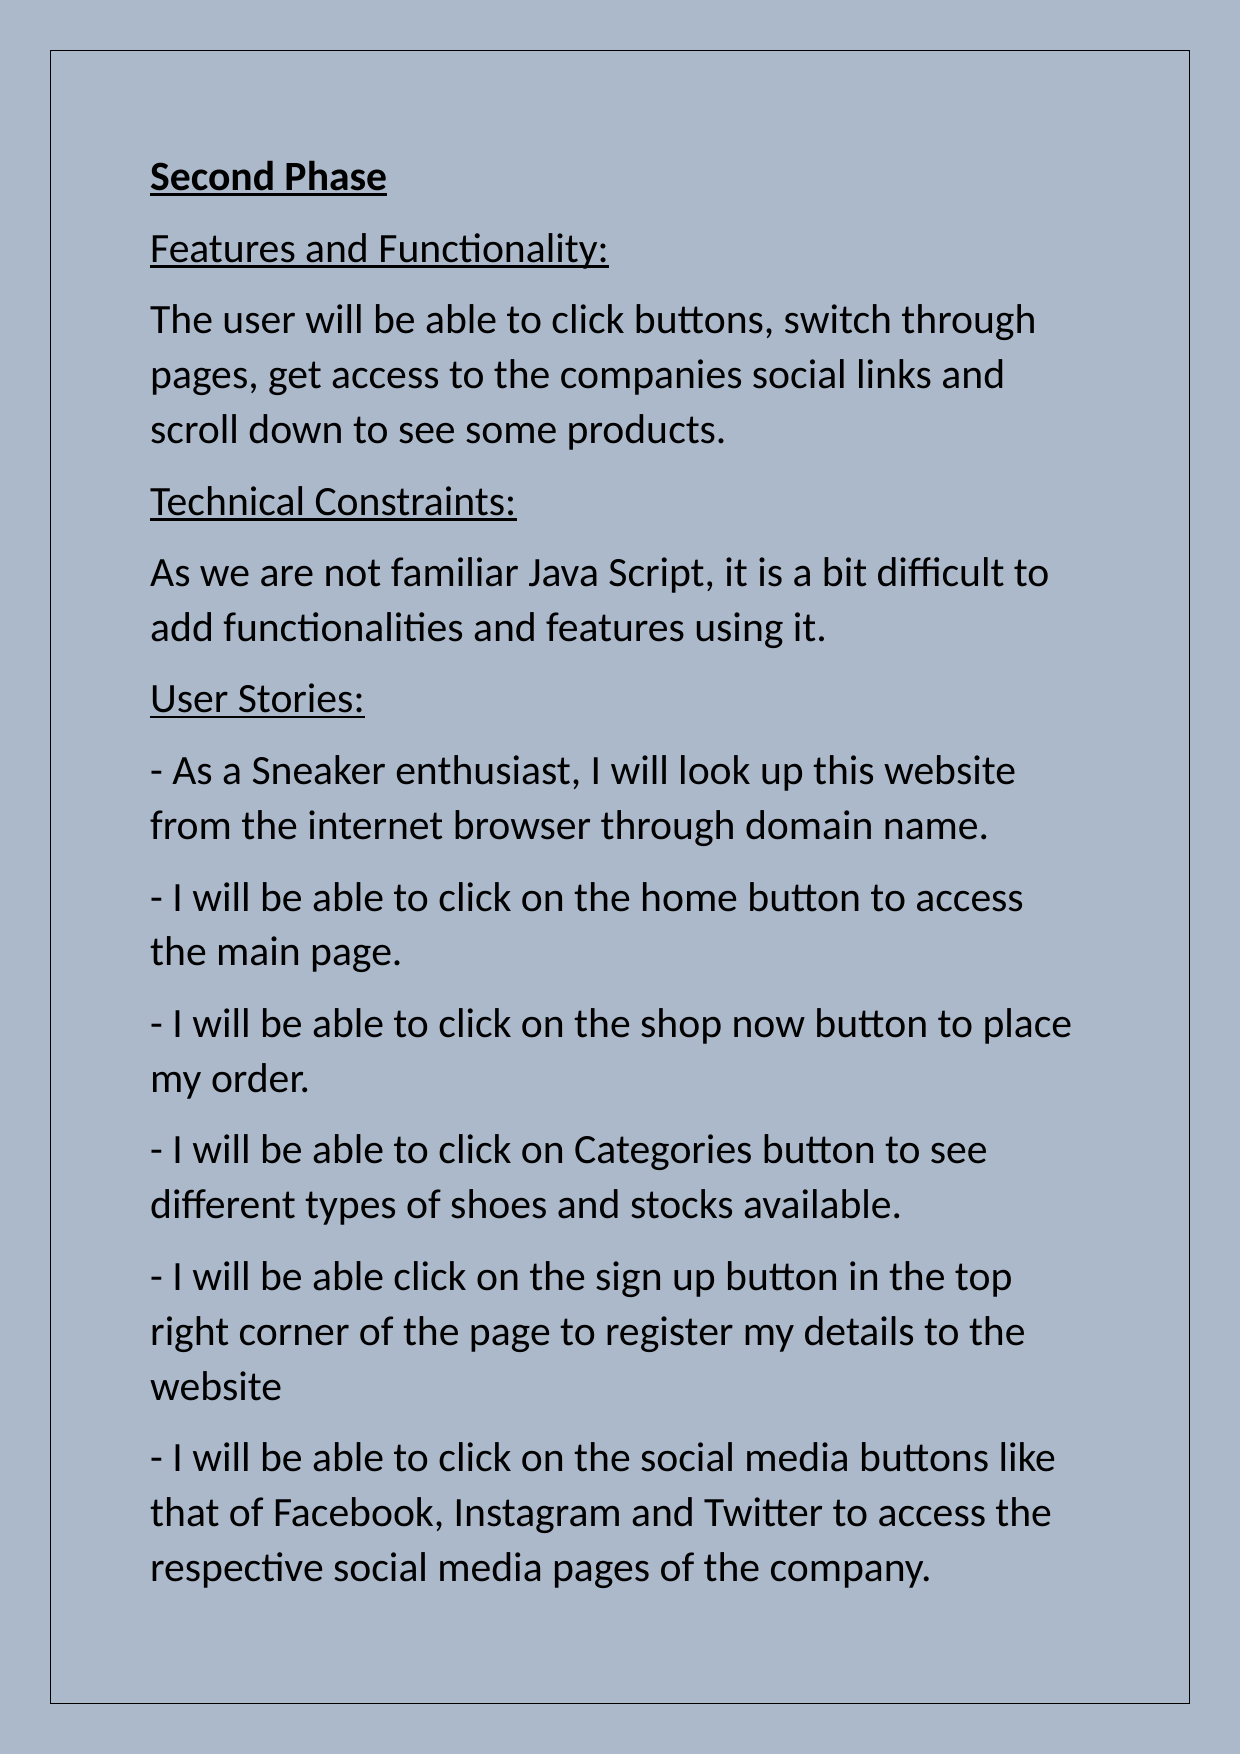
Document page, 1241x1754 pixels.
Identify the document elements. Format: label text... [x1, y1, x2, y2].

text - As a Sneaker enthusiast, I will look up this website from the internet browser through domain name. [150, 744, 1090, 850]
text Second Phase [150, 150, 1090, 201]
text - I will be able to click on the shop now button to place my order. [150, 997, 1090, 1103]
text Features and Functionality: [150, 222, 1090, 272]
text User Stories: [150, 672, 1090, 723]
text - I will be able to click on the social media buttons like that of Facebook, Instagram and Twitter to access the respective social media pages of the company. [150, 1431, 1090, 1592]
text Technical Constraints: [150, 474, 1090, 525]
text - I will be able click on the sign up button in the top right corner of the page to register my details to the website [150, 1250, 1090, 1411]
text As we are not familiar Java Script, it is a bit difficult to add functionalities and features using it. [150, 546, 1090, 652]
text The user will be able to click buttons, switch through pages, get access to the companies social links and scroll down to see some products. [150, 293, 1090, 454]
text - I will be able to click on the home button to access the main page. [150, 871, 1090, 976]
text - I will be able to click on Categories button to see different types of shoes and stocks available. [150, 1123, 1090, 1229]
